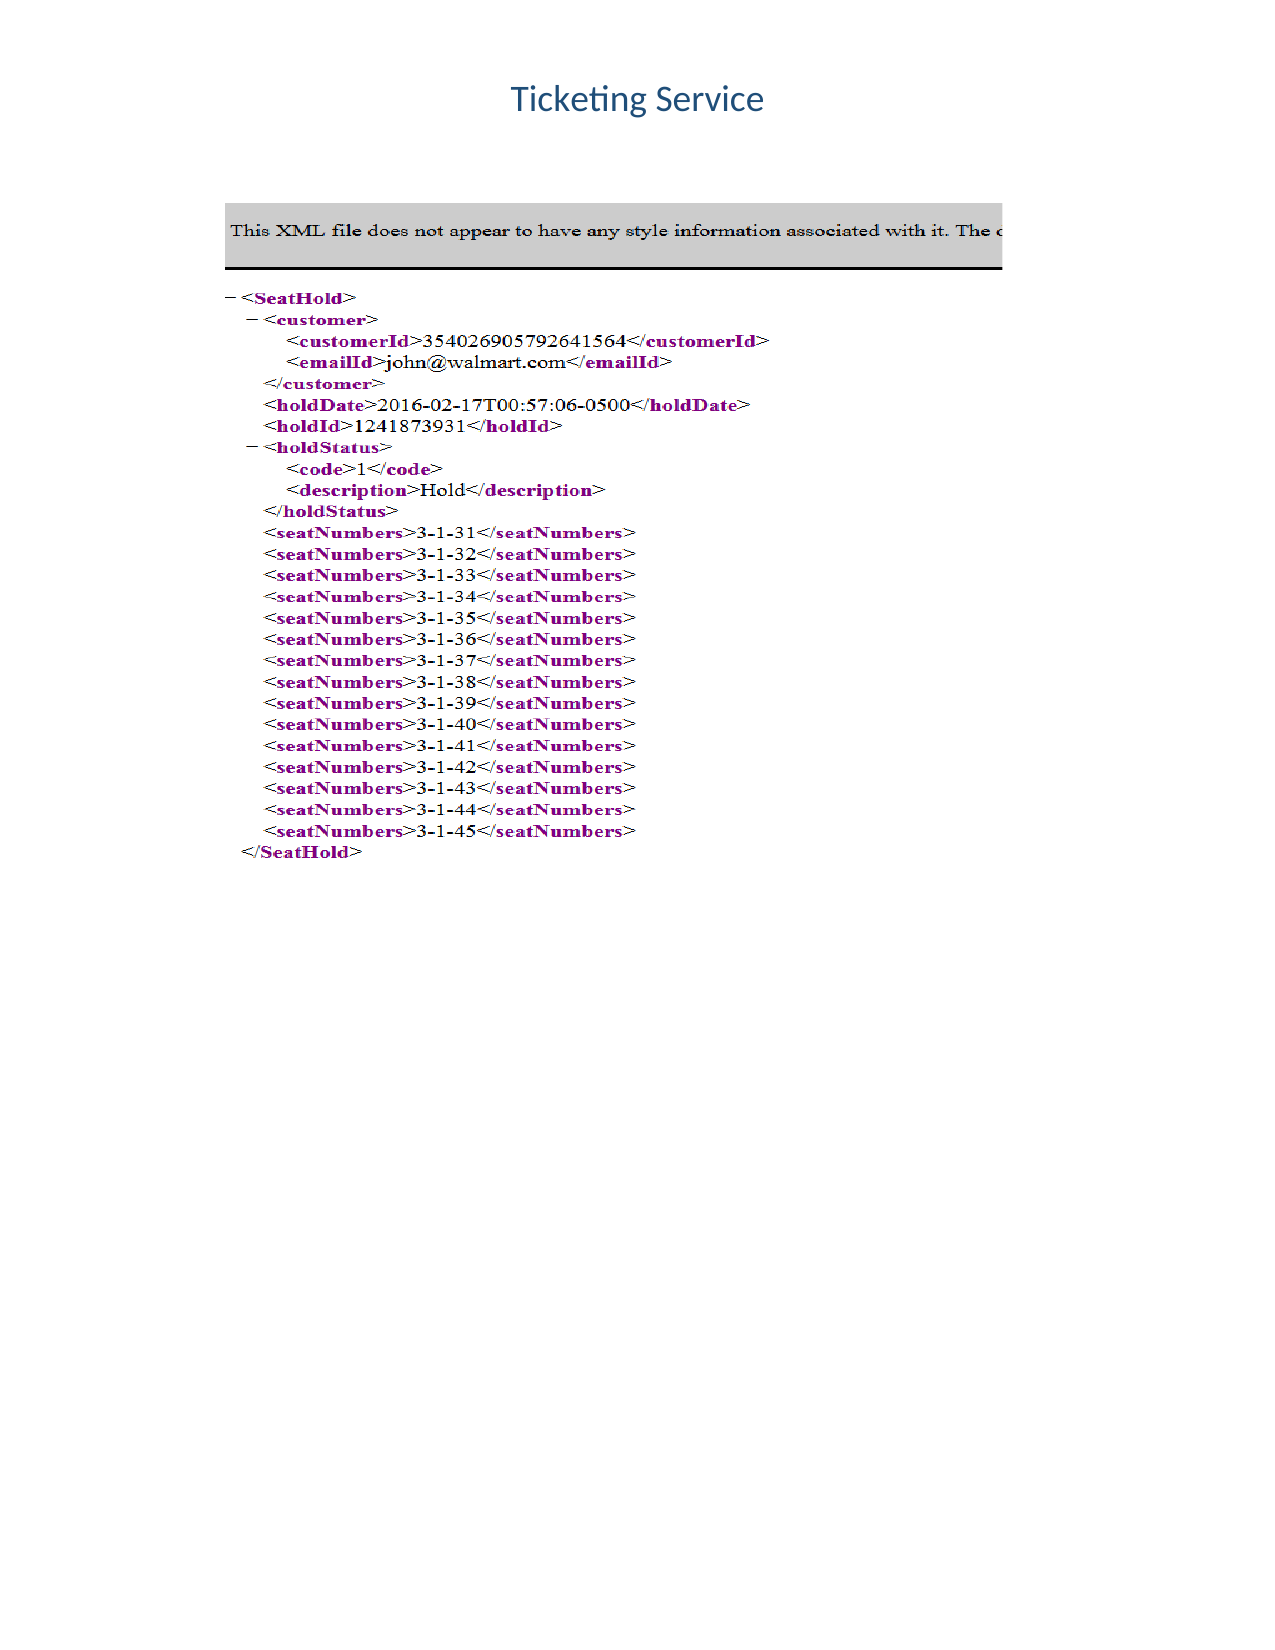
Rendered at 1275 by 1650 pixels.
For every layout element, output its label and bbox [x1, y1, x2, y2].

picture [225, 203, 1003, 901]
